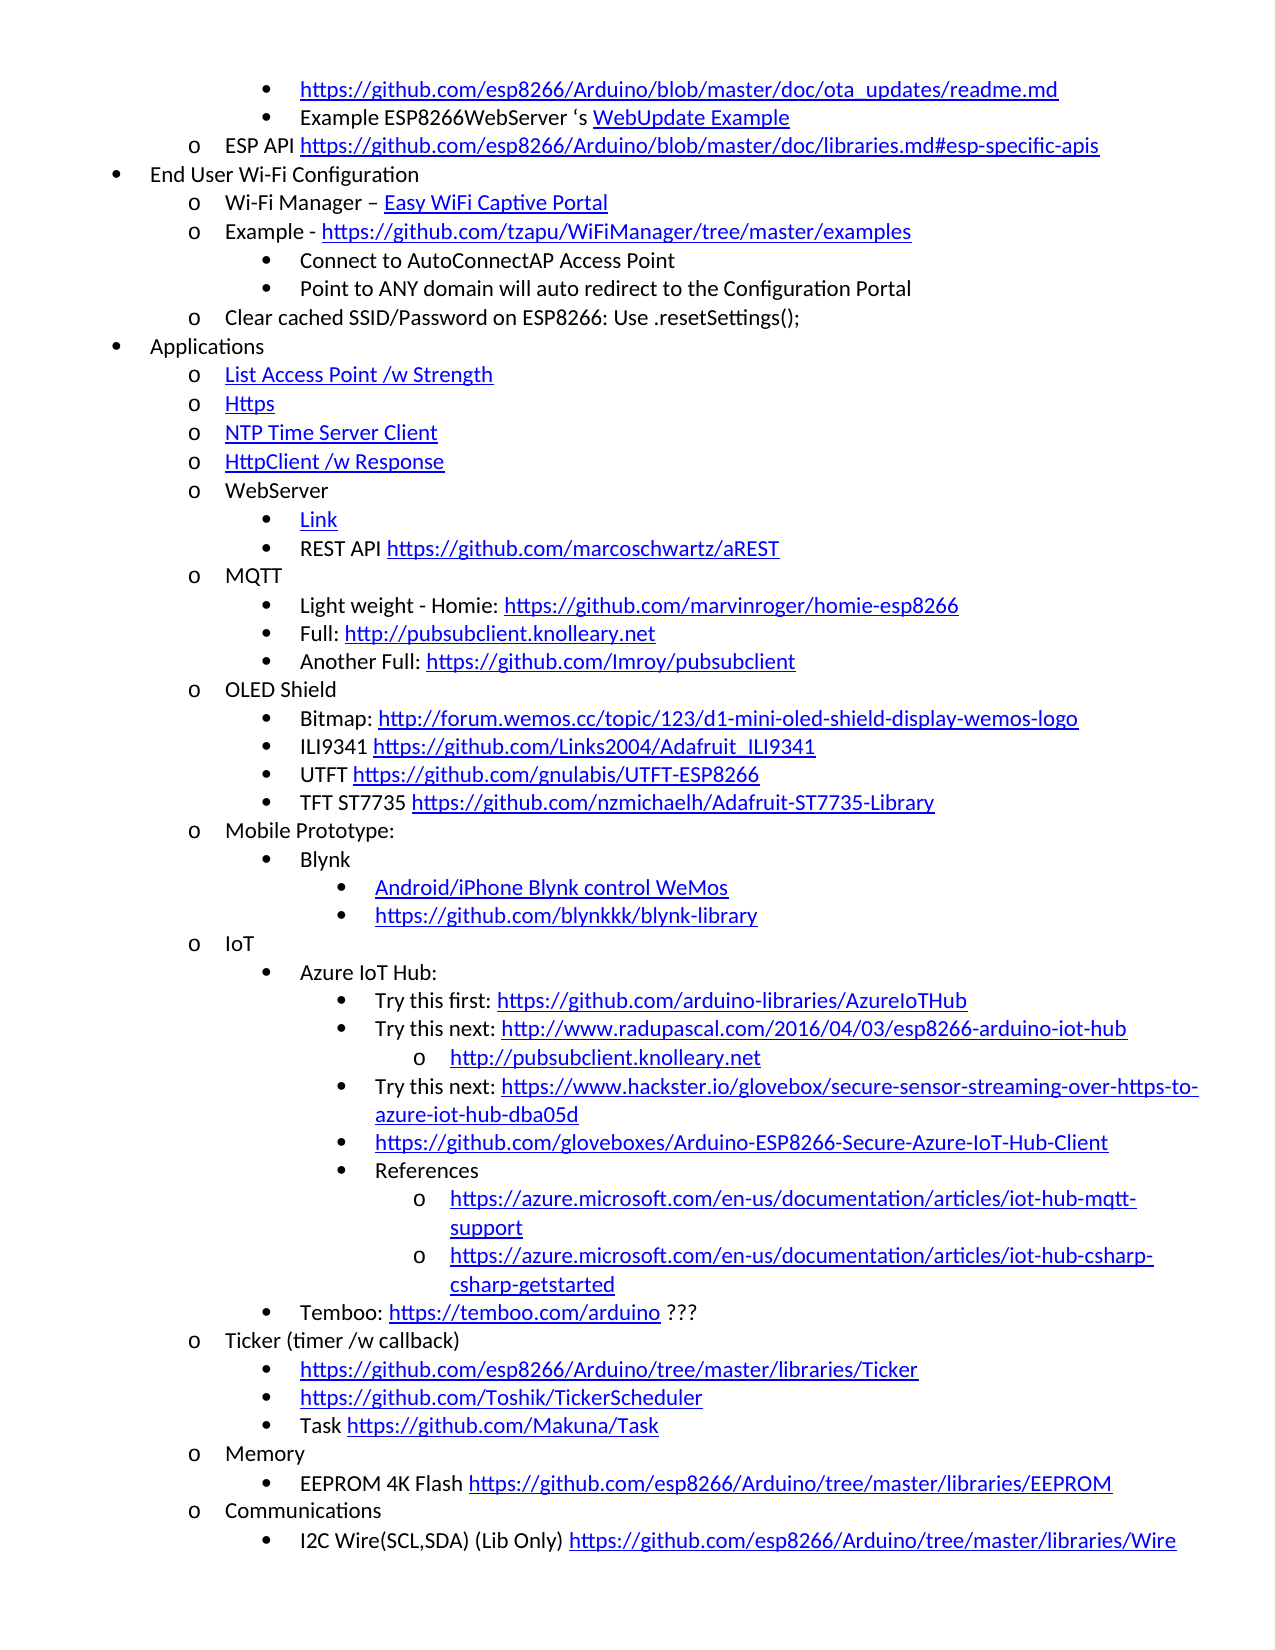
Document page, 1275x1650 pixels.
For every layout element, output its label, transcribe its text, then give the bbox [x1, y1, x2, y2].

list Clear cached SSID/Password on ESP8266: Use .resetSettings(); [187, 303, 1200, 332]
list Blynk [262, 845, 1200, 873]
list https://github.com/esp8266/Arduino/tree/master/libraries/Ticker [262, 1355, 1200, 1383]
list List Access Point /w Strength [187, 360, 1200, 389]
list Full: http://pubsubclient.knolleary.net [262, 619, 1200, 647]
list Try this next: http://www.radupascal.com/2016/04/03/esp8266-arduino-iot-hub [337, 1014, 1200, 1043]
list EEPROM 4K Flash https://github.com/esp8266/Arduino/tree/master/libraries/EEPROM [262, 1469, 1200, 1497]
list Https [187, 389, 1200, 418]
list NTP Time Server Client [187, 418, 1200, 447]
list https://github.com/gloveboxes/Arduino-ESP8266-Secure-Azure-IoT-Hub-Client [337, 1128, 1200, 1156]
list https://github.com/esp8266/Arduino/blob/master/doc/ota_updates/readme.md [262, 75, 1200, 103]
list REST API https://github.com/marcoschwartz/aREST [262, 534, 1200, 562]
list UTFT https://github.com/gnulabis/UTFT-ESP8266 [262, 760, 1200, 788]
list End User Wi-Fi Configuration [112, 160, 1200, 188]
list https://github.com/blynkkk/blynk-library [337, 901, 1200, 929]
list https://github.com/Toshik/TickerScheduler [262, 1383, 1200, 1411]
list I2C Wire(SCL,SDA) (Lib Only) https://github.com/esp8266/Arduino/tree/master/libraries/Wire [262, 1526, 1200, 1554]
list Connect to AutoConnectAP Access Point [262, 247, 1200, 274]
list HttpClient /w Response [187, 447, 1200, 476]
list Light weight - Homie: https://github.com/marvinroger/homie-esp8266 [262, 591, 1200, 619]
list IoT [187, 929, 1200, 958]
list Ticker (timer /w callback) [187, 1326, 1200, 1355]
list OLED Shield [187, 675, 1200, 704]
list MQTT [187, 562, 1200, 591]
list References [337, 1156, 1200, 1184]
list Communications [187, 1497, 1200, 1526]
list Point to ANY domain will auto redirect to the Configuration Portal [262, 274, 1200, 303]
list Bitmap: http://forum.wemos.cc/topic/123/d1-mini-oled-shield-display-wemos-logo [262, 704, 1200, 732]
list TFT ST7735 https://github.com/nzmichaelh/Adafruit-ST7735-Library [262, 788, 1200, 816]
list Example - https://github.com/tzapu/WiFiManager/tree/master/examples [187, 217, 1200, 247]
list Android/iPhone Blynk control WeMos [337, 873, 1200, 901]
list https://azure.microsoft.com/en-us/documentation/articles/iot-hub-mqtt-support [412, 1184, 1200, 1241]
list https://azure.microsoft.com/en-us/documentation/articles/iot-hub-csharp-csharp-getstarted [412, 1241, 1200, 1298]
list WebServer [187, 476, 1200, 506]
list Task https://github.com/Makuna/Task [262, 1411, 1200, 1439]
list ILI9341 https://github.com/Links2004/Adafruit_ILI9341 [262, 732, 1200, 760]
list Mobile Prototype: [187, 816, 1200, 845]
list Temboo: https://temboo.com/arduino ??? [262, 1298, 1200, 1326]
list Azure IoT Hub: [262, 958, 1200, 987]
list ESP API https://github.com/esp8266/Arduino/blob/master/doc/libraries.md#esp-specific-apis [187, 131, 1200, 160]
list Try this first: https://github.com/arduino-libraries/AzureIoTHub [337, 987, 1200, 1014]
list Applications [112, 332, 1200, 360]
list Wi-Fi Manager – Easy WiFi Captive Portal [187, 188, 1200, 217]
list Memory [187, 1439, 1200, 1469]
list http://pubsubclient.knolleary.net [412, 1043, 1200, 1072]
list Example ESP8266WebServer ‘s WebUpdate Example [262, 103, 1200, 131]
list Another Full: https://github.com/Imroy/pubsubclient [262, 647, 1200, 675]
list Try this next: https://www.hackster.io/glovebox/secure-sensor-streaming-over-https-to-azure-iot-hub-dba05d [337, 1072, 1200, 1128]
list Link [262, 506, 1200, 534]
